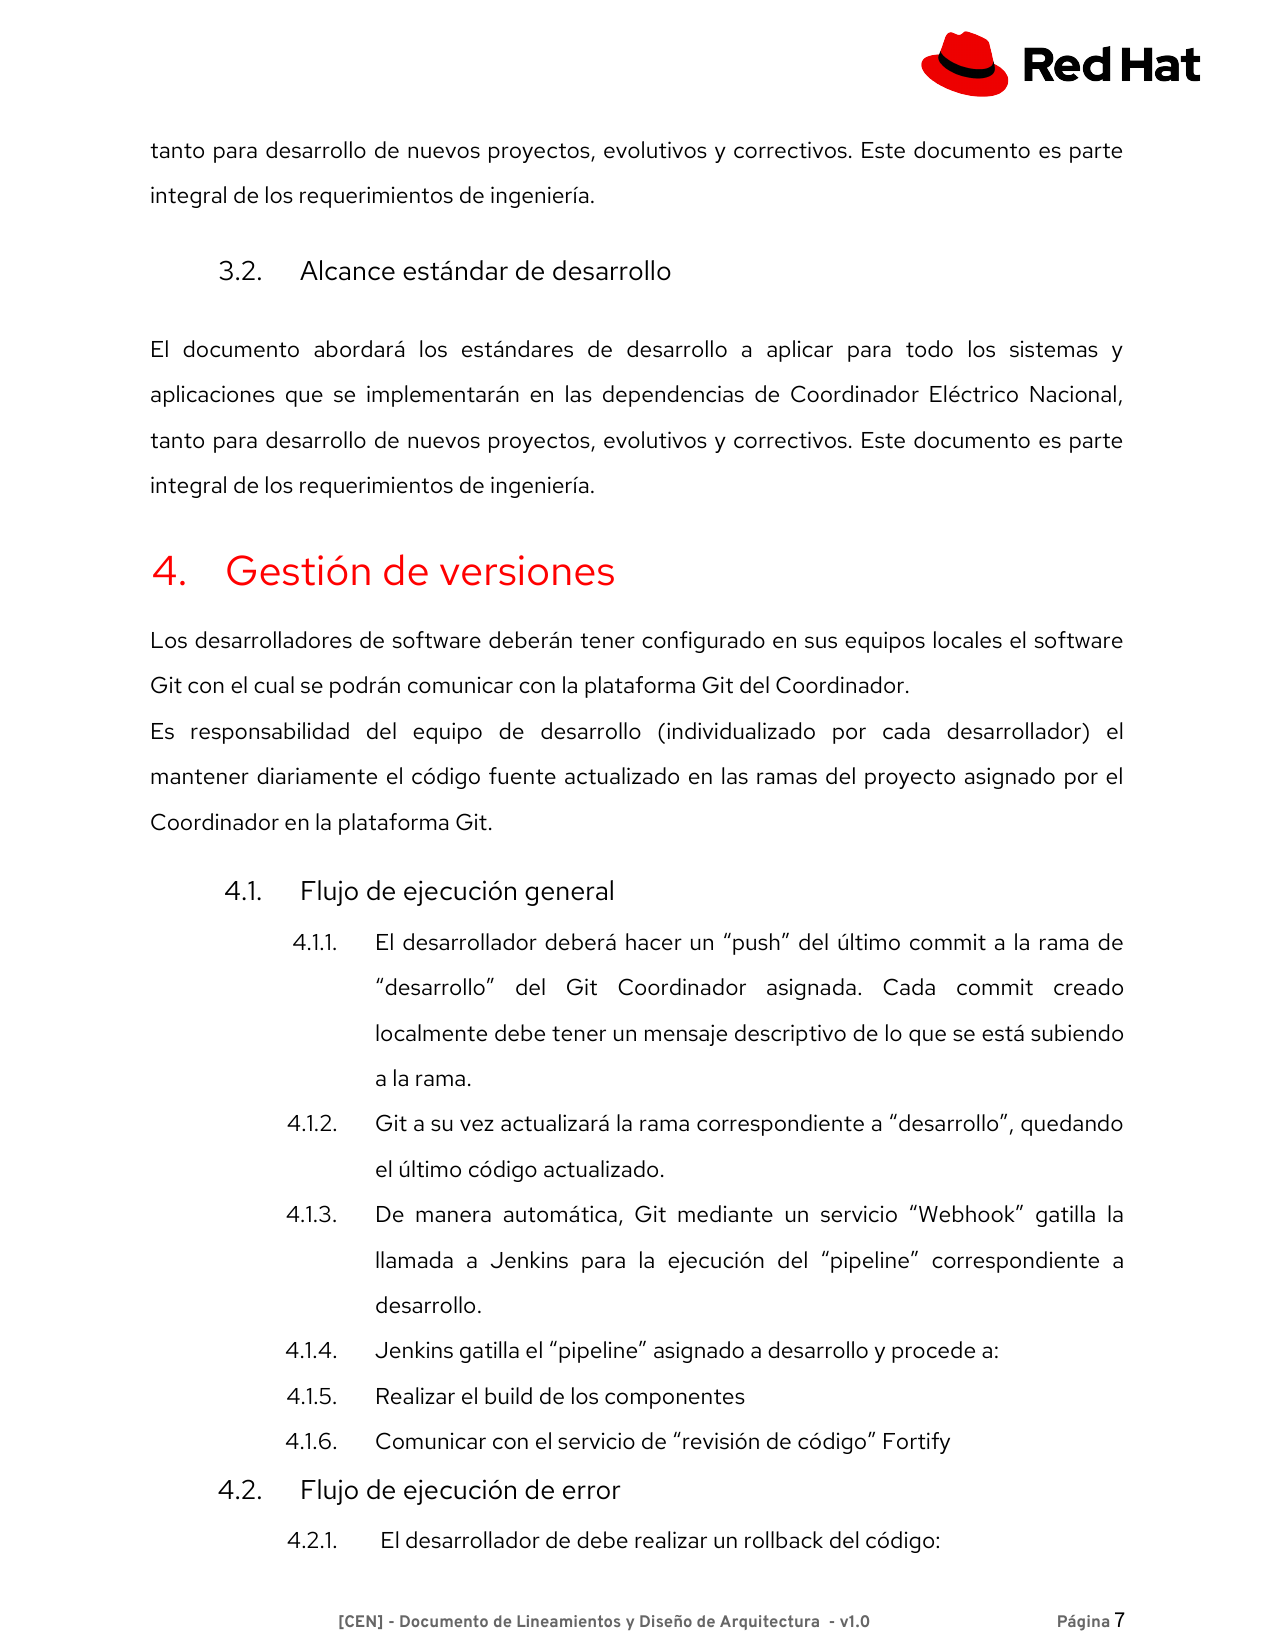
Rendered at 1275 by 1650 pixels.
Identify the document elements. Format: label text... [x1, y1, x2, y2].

list El desarrollador deberá hacer un “push” del último commit a la rama de “desarrollo” del Git Coordinador asignada. Cada commit creado localmente debe tener un mensaje descriptivo de lo que se está subiendo a la rama. [337, 927, 1125, 1093]
picture [921, 31, 1200, 97]
subtitle Flujo de ejecución de error [262, 1472, 1125, 1508]
text Es responsabilidad del equipo de desarrollo (individualizado por cada desarrollador) el mantener diariamente el código fuente actualizado en las ramas del proyecto asignado por el Coordinador en la plataforma Git. [150, 716, 1125, 837]
list El desarrollador de debe realizar un rollback del código: [337, 1526, 1125, 1556]
list Git a su vez actualizará la rama correspondiente a “desarrollo”, quedando el último código actualizado. [337, 1108, 1125, 1184]
subtitle Alcance estándar de desarrollo [262, 253, 1125, 289]
list Comunicar con el servicio de “revisión de código” Fortify [337, 1426, 1125, 1457]
text Los desarrolladores de software deberán tener configurado en sus equipos locales el software Git con el cual se podrán comunicar con la plataforma Git del Coordinador. [150, 625, 1125, 701]
list Jenkins gatilla el “pipeline” asignado a desarrollo y procede a: [337, 1336, 1125, 1366]
subtitle Flujo de ejecución general [262, 873, 1125, 909]
text El documento abordará los estándares de desarrollo a aplicar para todo los sistemas y aplicaciones que se implementarán en las dependencias de Coordinador Eléctrico Nacional, tanto para desarrollo de nuevos proyectos, evolutivos y correctivos. Este documento es parte integral de los requerimientos de ingeniería. [150, 334, 1125, 500]
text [150, 135, 1125, 211]
list De manera automática, Git mediante un servicio “Webhook” gatilla la llamada a Jenkins para la ejecución del “pipeline” correspondiente a desarrollo. [337, 1199, 1125, 1321]
subtitle Gestión de versiones [187, 543, 1125, 598]
list Realizar el build de los componentes [337, 1381, 1125, 1411]
